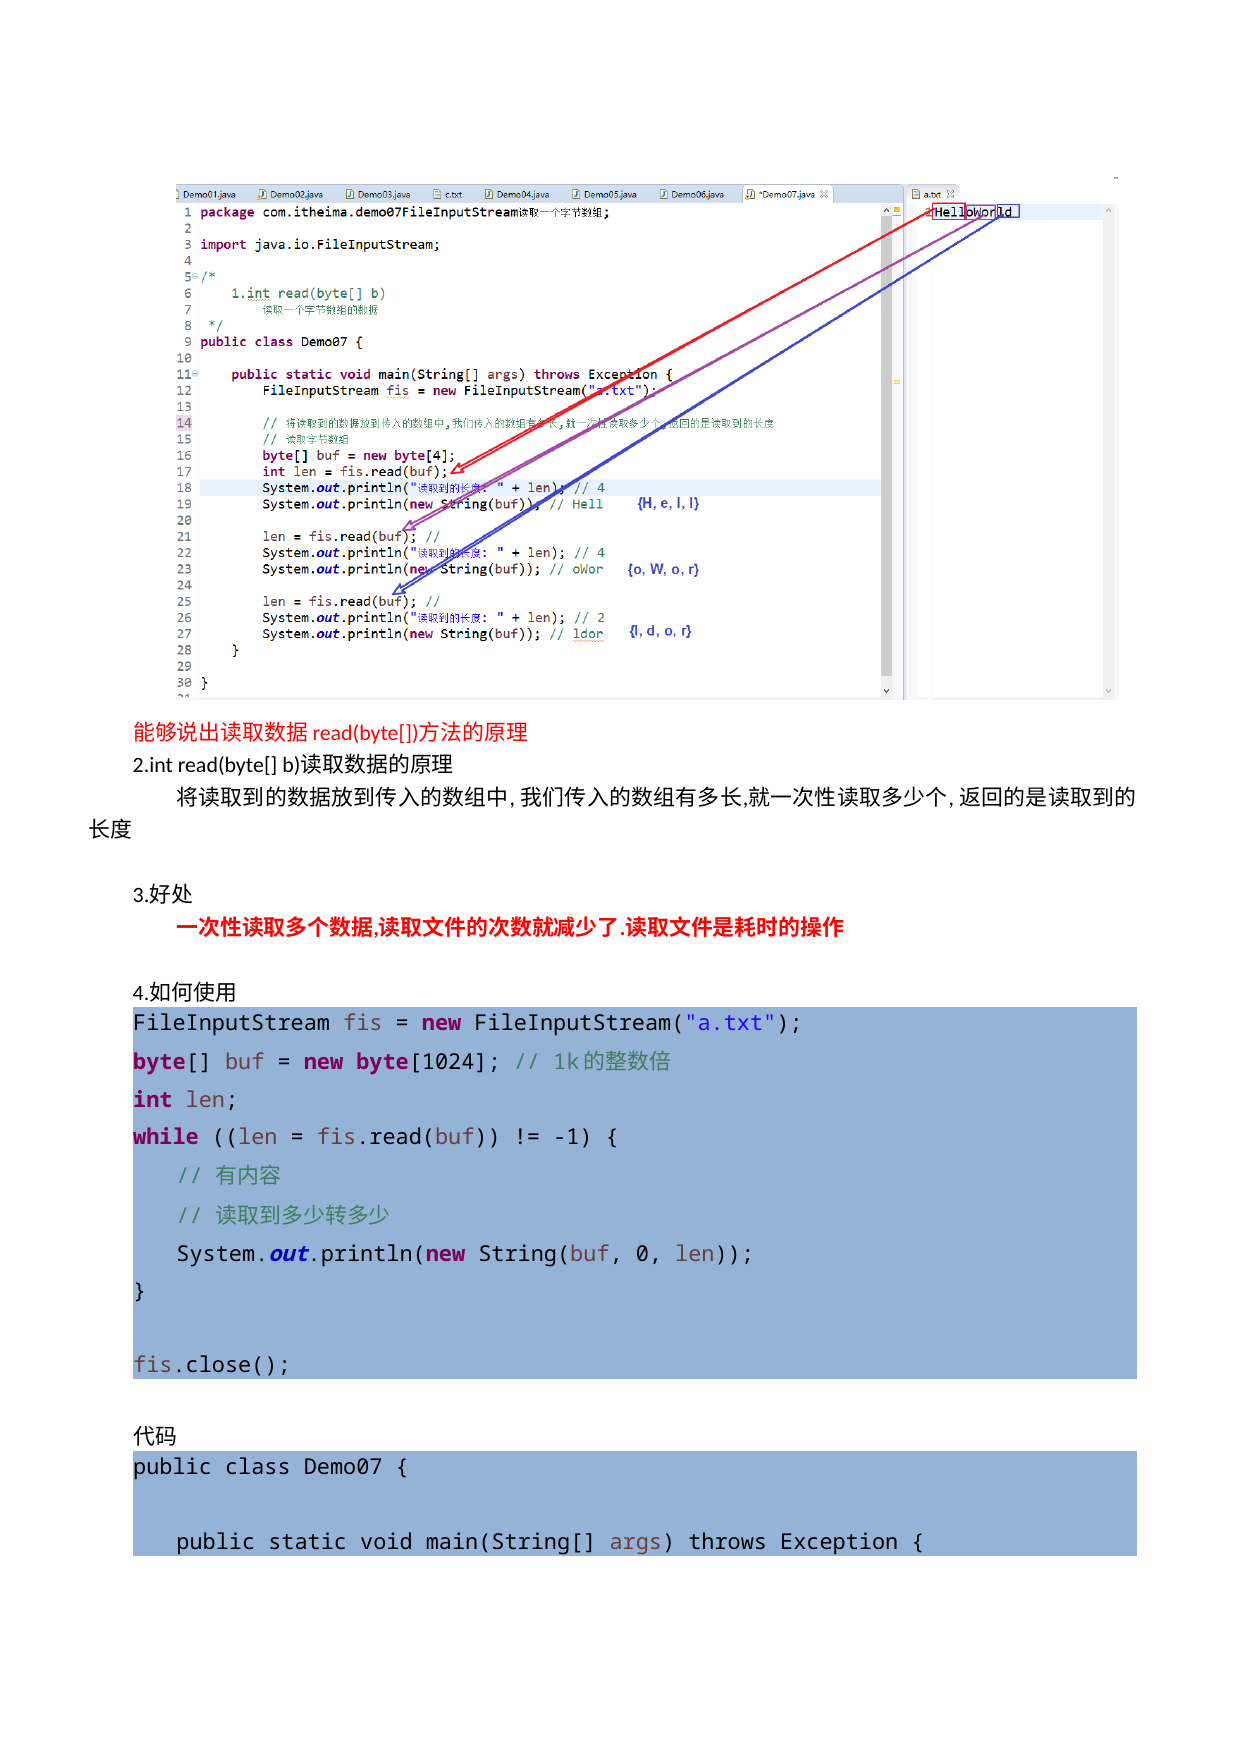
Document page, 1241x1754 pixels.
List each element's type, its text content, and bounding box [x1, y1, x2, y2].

text // 读取到多少转多少 [133, 1198, 1137, 1230]
text fis.close(); [133, 1349, 1137, 1379]
text int len; [133, 1084, 1137, 1114]
text } [133, 1275, 1137, 1304]
text 2.int read(byte[] b)读取数据的原理 [89, 747, 1137, 779]
text System.out.println(new String(buf, 0, len)); [133, 1238, 1137, 1267]
text FileInputStream fis = new FileInputStream("a.txt"); [133, 1007, 1137, 1037]
text 将读取到的数据放到传入的数组中, 我们传入的数组有多长,就一次性读取多少个, 返回的是读取到的长度 [89, 779, 1137, 844]
text // 有内容 [133, 1158, 1137, 1190]
text while ((len = fis.read(buf)) != -1) { [133, 1121, 1137, 1151]
text 代码 [133, 1419, 1137, 1451]
text public static void main(String[] args) throws Exception { [133, 1526, 1137, 1556]
text 一次性读取多个数据,读取文件的次数就减少了.读取文件是耗时的操作 [132, 909, 1137, 942]
text 能够说出读取数据read(byte[])方法的原理 [133, 714, 1137, 747]
text byte[] buf = new byte[1024]; // 1k的整数倍 [133, 1044, 1137, 1076]
picture [176, 176, 1119, 700]
text 3.好处 [89, 877, 1137, 909]
text public class Demo07 { [133, 1451, 1137, 1481]
text 4.如何使用 [89, 974, 1137, 1007]
